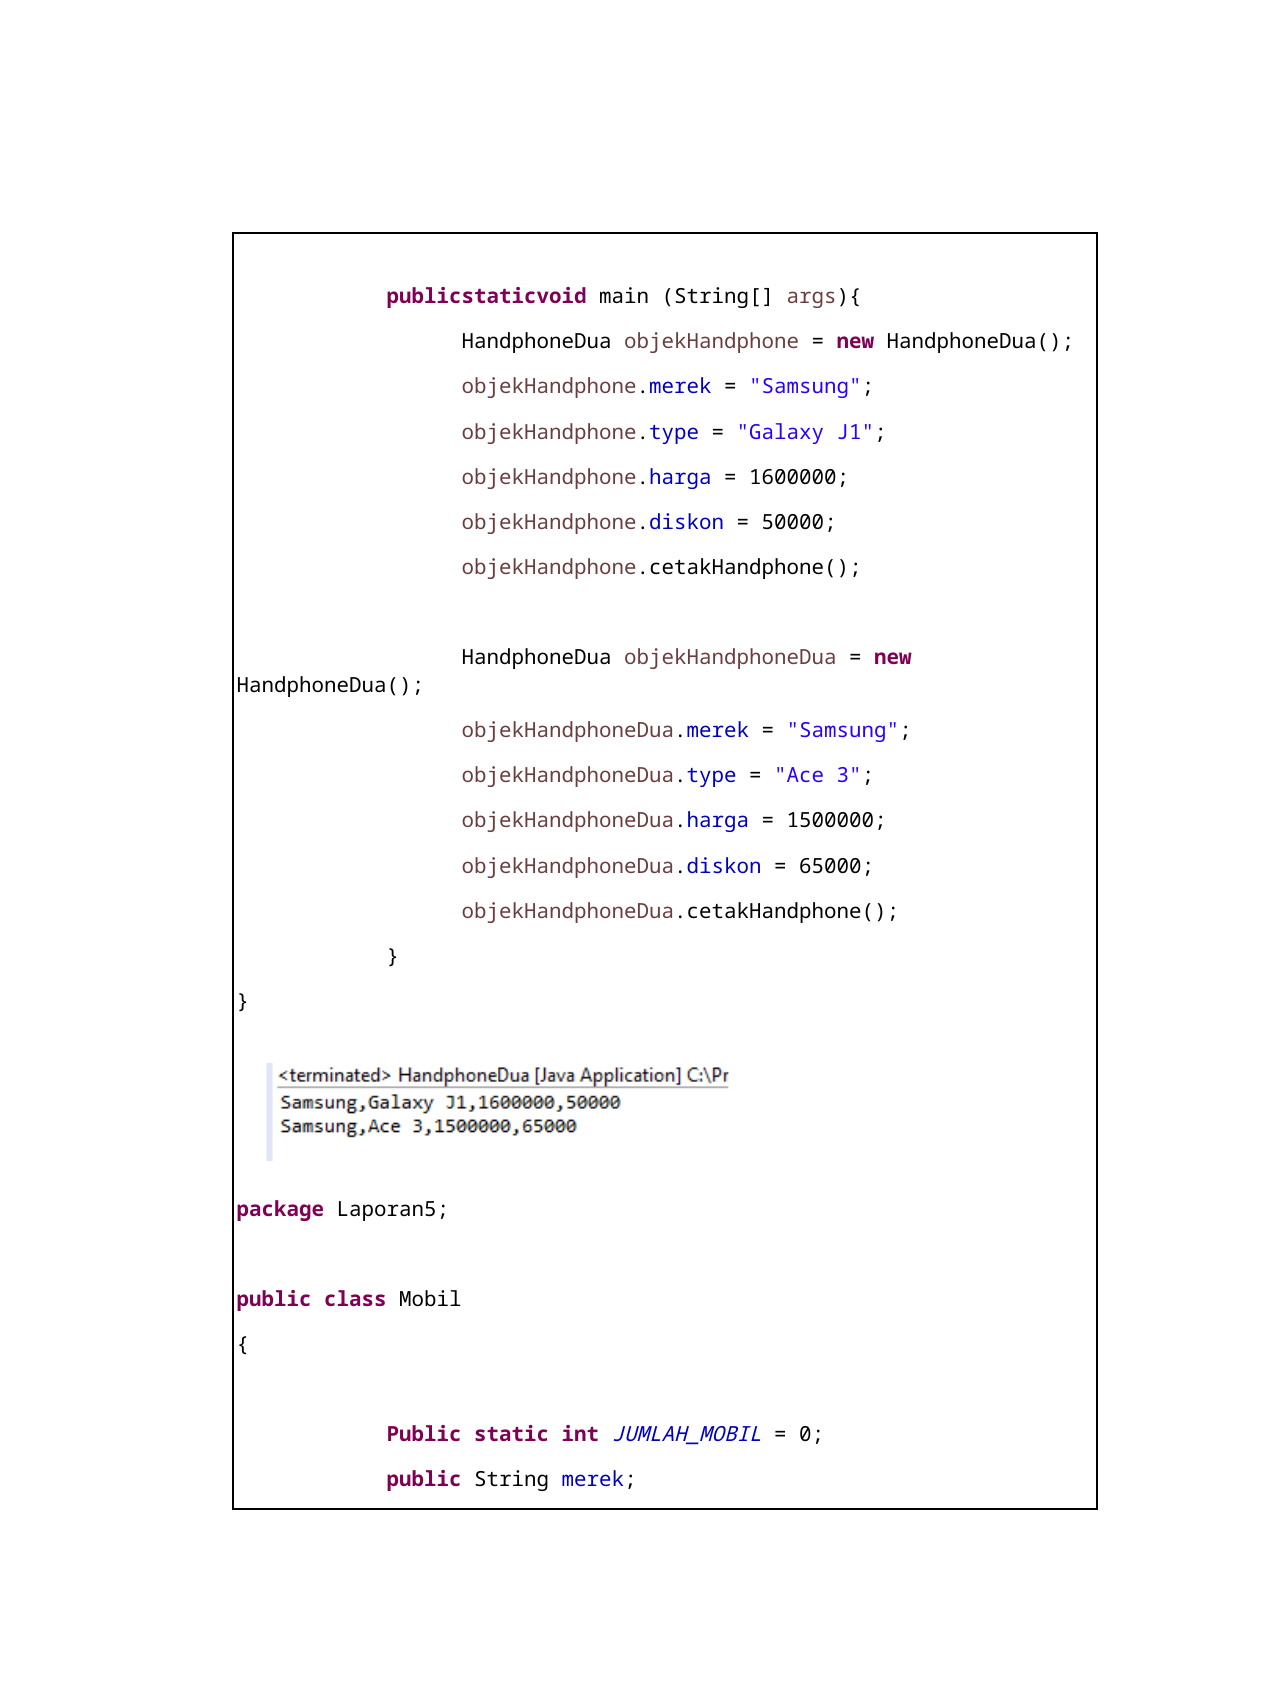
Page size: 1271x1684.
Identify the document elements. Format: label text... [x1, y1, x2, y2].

text objekHandphoneDua.merek = "Samsung"; [236, 715, 1094, 744]
text { [236, 1329, 1094, 1357]
text objekHandphone.diskon = 50000; [236, 507, 1094, 535]
text objekHandphoneDua.harga = 1500000; [236, 806, 1094, 834]
text public String merek; [236, 1464, 1094, 1492]
text objekHandphoneDua.cetakHandphone(); [236, 896, 1094, 924]
text objekHandphone.harga = 1600000; [236, 462, 1094, 490]
text } [236, 941, 1094, 969]
picture [266, 1063, 729, 1161]
text HandphoneDua objekHandphone = new HandphoneDua(); [236, 327, 1094, 355]
text objekHandphone.merek = "Samsung"; [236, 372, 1094, 400]
text objekHandphone.cetakHandphone(); [236, 552, 1094, 581]
text } [236, 986, 1094, 1014]
text Public static int JUMLAH_MOBIL = 0; [236, 1419, 1094, 1447]
text objekHandphone.type = "Galaxy J1"; [236, 417, 1094, 445]
text HandphoneDua objekHandphoneDua = new HandphoneDua(); [236, 642, 1094, 699]
text objekHandphoneDua.type = "Ace 3"; [236, 761, 1094, 789]
text package Laporan5; [236, 1194, 1094, 1222]
text objekHandphoneDua.diskon = 65000; [236, 851, 1094, 879]
text publicstaticvoid main (String[] args){ [236, 281, 1094, 310]
text public class Mobil [236, 1284, 1094, 1312]
